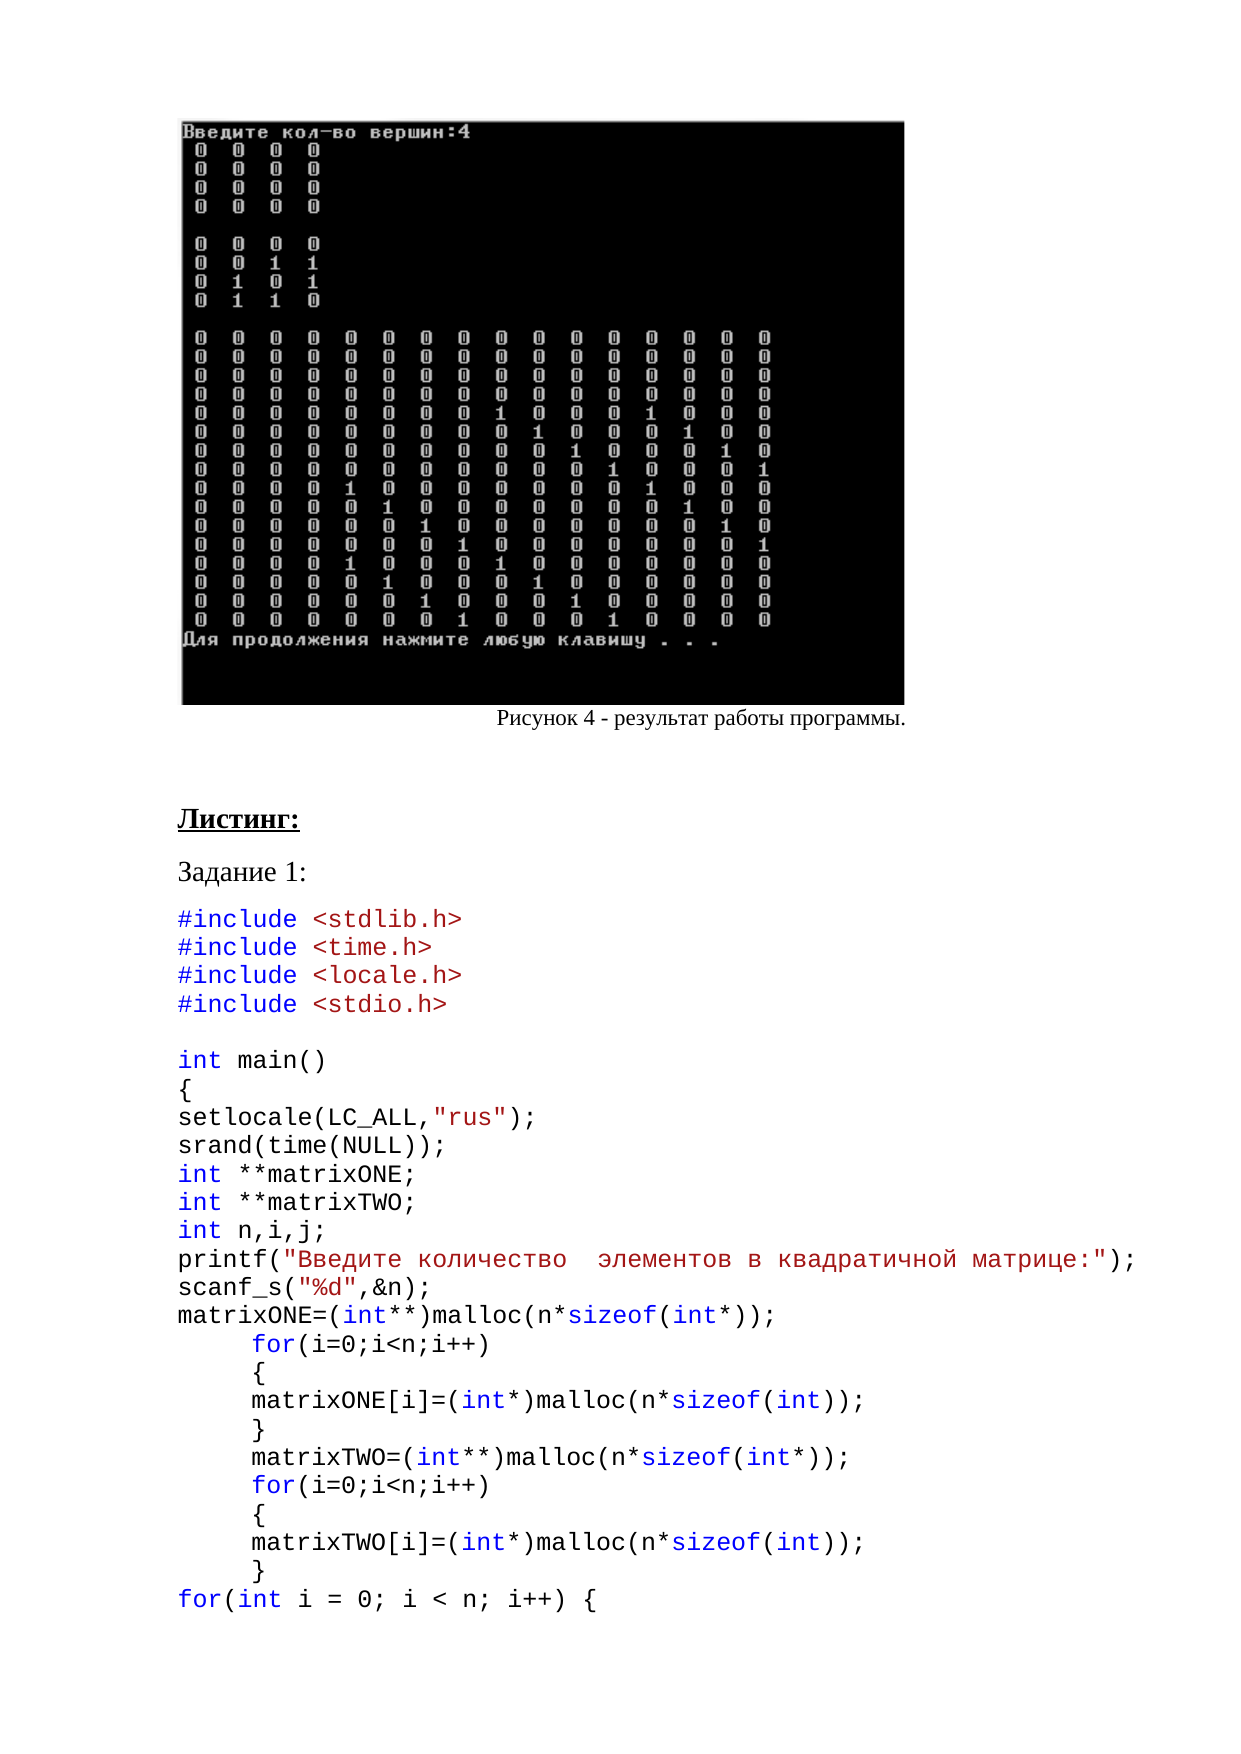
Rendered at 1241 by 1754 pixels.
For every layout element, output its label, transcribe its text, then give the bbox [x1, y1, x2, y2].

text srand(time(NULL)); [177, 1133, 1152, 1161]
text matrixTWO=(int**)malloc(n*sizeof(int*)); [177, 1445, 1152, 1473]
text #include <time.h> [177, 935, 1152, 963]
text int n,i,j; [177, 1218, 1152, 1246]
text { [177, 1501, 1152, 1530]
picture [177, 118, 905, 705]
text for(int i = 0; i < n; i++) { [177, 1586, 1152, 1615]
text Листинг: [177, 801, 1152, 835]
text } [177, 1558, 1152, 1586]
text { [177, 1076, 1152, 1105]
text #include <locale.h> [177, 963, 1152, 991]
text Рисунок 4 - результат работы программы. [177, 704, 1152, 731]
text #include <stdio.h> [177, 991, 1152, 1020]
text setlocale(LC_ALL,"rus"); [177, 1105, 1152, 1133]
text { [177, 1360, 1152, 1388]
text int main() [177, 1048, 1152, 1076]
text int **matrixTWO; [177, 1190, 1152, 1218]
text matrixONE[i]=(int*)malloc(n*sizeof(int)); [177, 1388, 1152, 1416]
text matrixTWO[i]=(int*)malloc(n*sizeof(int)); [177, 1530, 1152, 1558]
text for(i=0;i<n;i++) [177, 1331, 1152, 1360]
text scanf_s("%d",&n); [177, 1275, 1152, 1303]
text for(i=0;i<n;i++) [177, 1473, 1152, 1501]
text } [177, 1416, 1152, 1445]
text #include <stdlib.h> [177, 906, 1152, 935]
text int **matrixONE; [177, 1161, 1152, 1190]
text printf("Введите количество элементов в квадратичной матрице:"); [177, 1246, 1152, 1275]
text matrixONE=(int**)malloc(n*sizeof(int*)); [177, 1303, 1152, 1331]
text Задание 1: [177, 854, 1152, 887]
